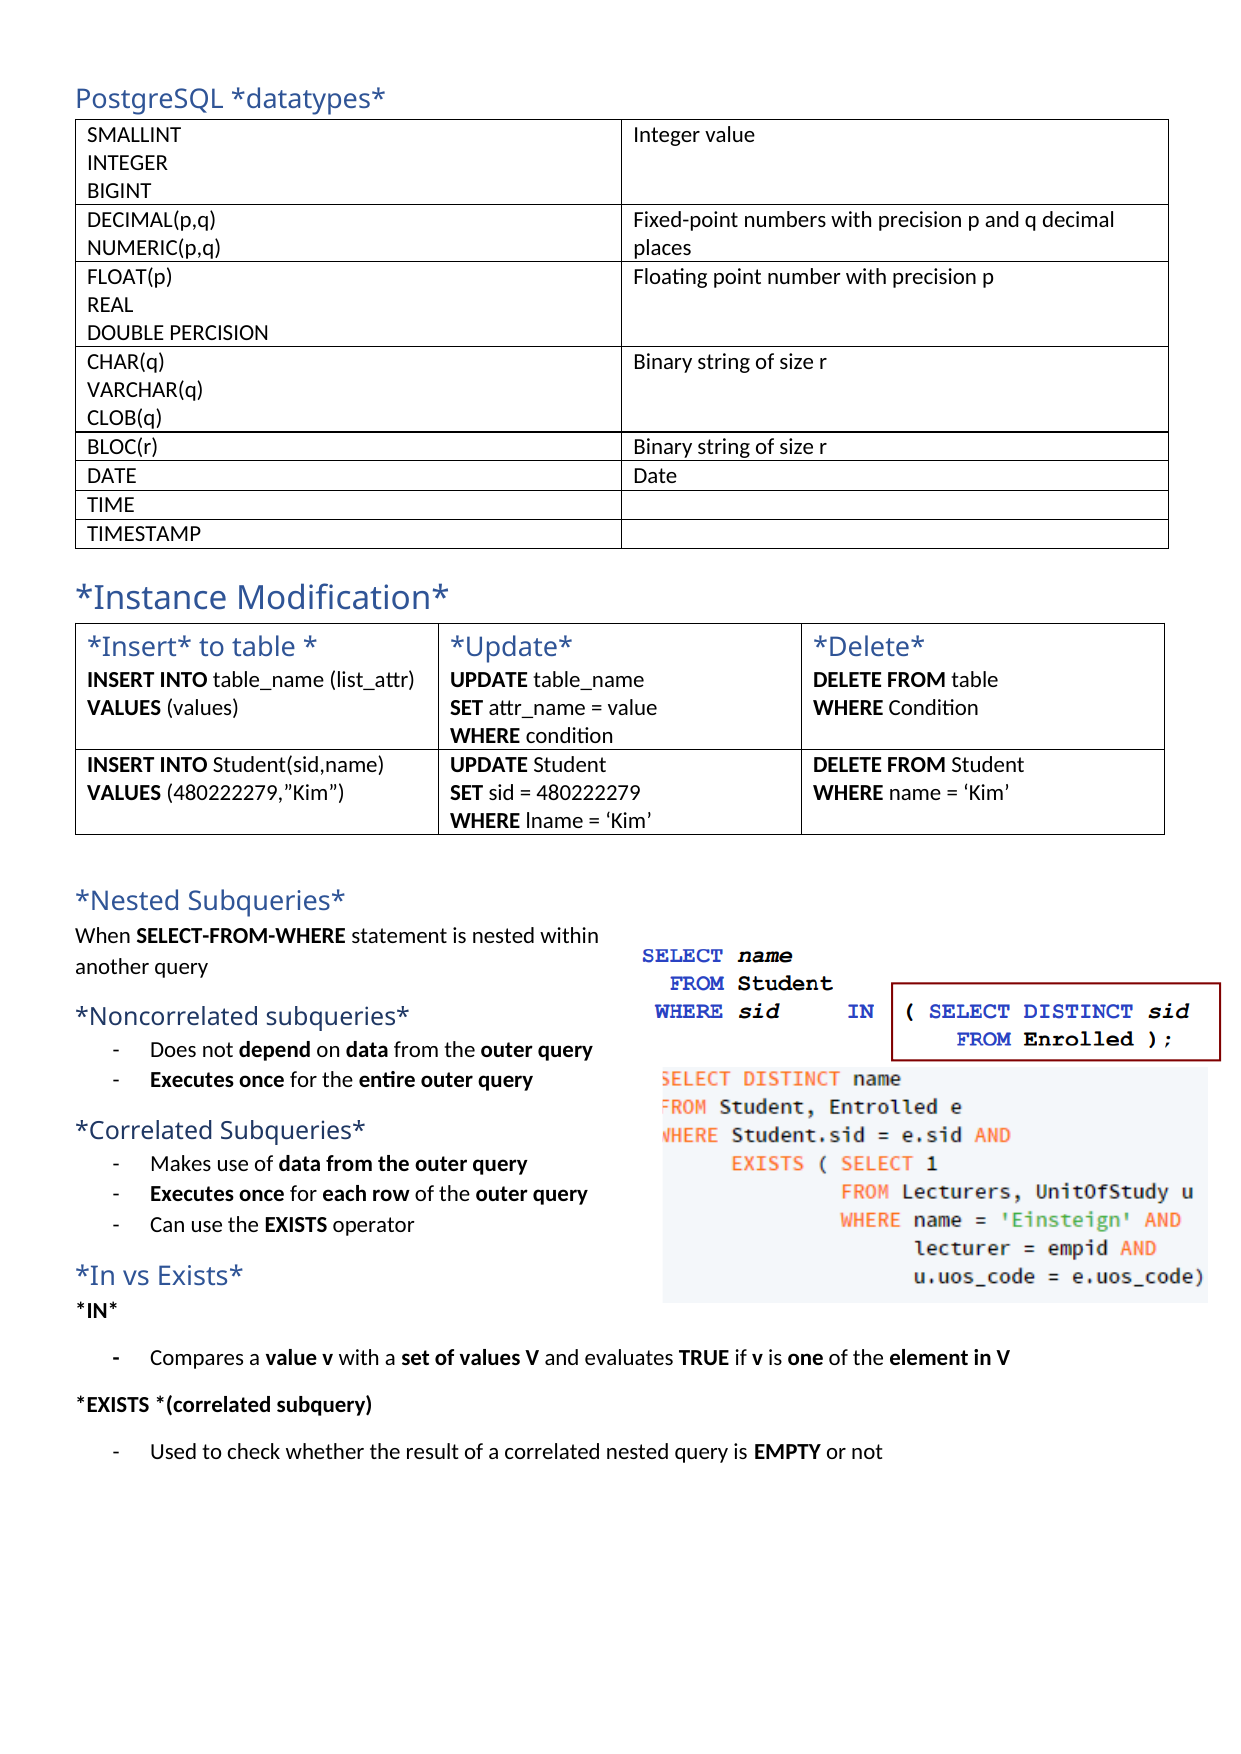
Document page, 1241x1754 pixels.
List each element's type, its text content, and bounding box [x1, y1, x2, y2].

list Used to check whether the result of a correlated nested query is EMPTY or not [112, 1437, 1165, 1465]
table_cell CHAR(q) VARCHAR(q) CLOB(q) [76, 347, 621, 431]
subtitle *In vs Exists* [75, 1257, 661, 1293]
table_cell TIMESTAMP [76, 520, 621, 548]
table_header Integer value [622, 120, 1168, 204]
table_cell Fixed-point numbers with precision p and q decimal places [622, 205, 1168, 261]
subtitle *Nested Subqueries* [75, 882, 1165, 919]
subtitle *Noncorrelated subqueries* [75, 999, 631, 1033]
table_cell FLOAT(p) REAL DOUBLE PERCISION [76, 262, 621, 346]
table_header SMALLINT INTEGER BIGINT [76, 120, 621, 204]
table_cell Binary string of size r [622, 433, 1168, 460]
subtitle PostgreSQL *datatypes* [75, 79, 1165, 116]
text *EXISTS *(correlated subquery) [75, 1390, 1165, 1418]
table_cell INSERT INTO Student(sid,name) VALUES (480222279,”Kim”) [76, 750, 438, 834]
text *IN* [75, 1296, 1165, 1324]
table_cell [622, 520, 1168, 548]
table_cell UPDATE Student SET sid = 480222279 WHERE lname = ‘Kim’ [439, 750, 801, 834]
subtitle *Correlated Subqueries* [75, 1112, 661, 1147]
text When SELECT-FROM-WHERE statement is nested within another query [75, 922, 1165, 980]
subtitle *Instance Modification* [75, 574, 1165, 619]
picture [631, 926, 1222, 1303]
list Executes once for each row of the outer query [112, 1179, 661, 1207]
list Executes once for the entire outer query [112, 1066, 661, 1094]
list Does not depend on data from the outer query [112, 1035, 631, 1063]
table_header *Delete* DELETE FROM table WHERE Condition [802, 624, 1164, 749]
table_cell Date [622, 461, 1168, 489]
table_cell TIME [76, 491, 621, 518]
table_header *Update* UPDATE table_name SET attr_name = value WHERE condition [439, 624, 801, 749]
table_cell DECIMAL(p,q) NUMERIC(p,q) [76, 205, 621, 261]
table_header *Insert* to table * INSERT INTO table_name (list_attr) VALUES (values) [76, 624, 438, 749]
table_cell DELETE FROM Student WHERE name = ‘Kim’ [802, 750, 1164, 834]
list Makes use of data from the outer query [112, 1149, 661, 1177]
table_cell [622, 491, 1168, 518]
table_cell DATE [76, 461, 621, 489]
table_cell Binary string of size r [622, 347, 1168, 431]
table_cell BLOC(r) [76, 433, 621, 460]
list Can use the EXISTS operator [112, 1210, 661, 1238]
table_cell Floating point number with precision p [622, 262, 1168, 346]
list Compares a value v with a set of values V and evaluates TRUE if v is one of the element in V [112, 1343, 1165, 1371]
